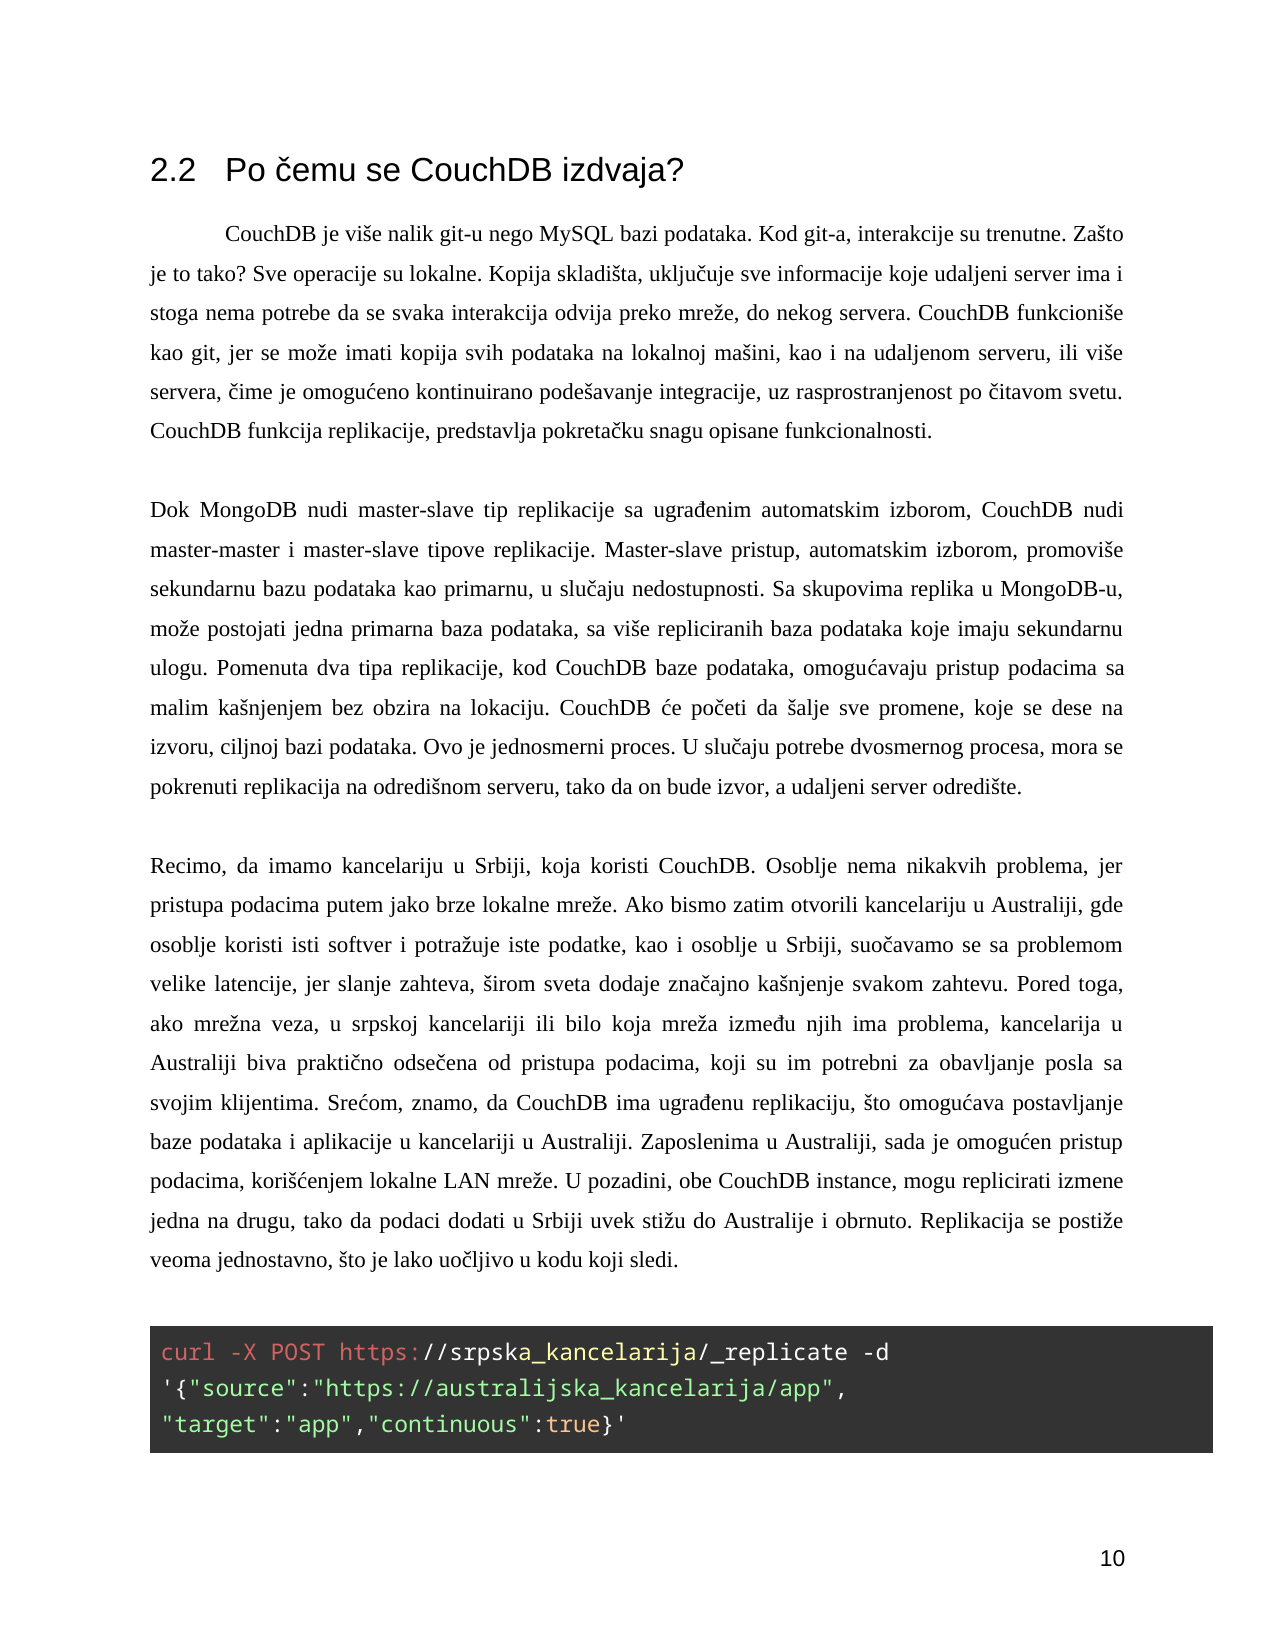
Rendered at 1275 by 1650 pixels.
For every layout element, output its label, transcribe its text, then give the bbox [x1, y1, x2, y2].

text Dok MongoDB nudi master-slave tip replikacije sa ugrađenim automatskim izborom, CouchDB nudi master-master i master-slave tipove replikacije. Master-slave pristup, automatskim izborom, promoviše sekundarnu bazu podataka kao primarnu, u slučaju nedostupnosti. Sa skupovima replika u MongoDB-u, može postojati jedna primarna baza podataka, sa više repliciranih baza podataka koje imaju sekundarnu ulogu. Pomenuta dva tipa replikacije, kod CouchDB baze podataka, omogućavaju pristup podacima sa malim kašnjenjem bez obzira na lokaciju. CouchDB će početi da šalje sve promene, koje se dese na izvoru, ciljnoj bazi podataka. Ovo je jednosmerni proces. U slučaju potrebe dvosmernog procesa, mora se pokrenuti replikacija na odredišnom serveru, tako da on bude izvor, a udaljeni server odredište. [150, 496, 1125, 799]
table_header curl -X POST https://srpska_kancelarija/_replicate -d '{"source":"https://australijska_kancelarija/app", "target":"app","continuous":true}' [150, 1326, 1213, 1453]
text CouchDB je više nalik git-u nego MySQL bazi podataka. Kod git-a, interakcije su trenutne. Zašto je to tako? Sve operacije su lokalne. Kopija skladišta, uključuje sve informacije koje udaljeni server ima i stoga nema potrebe da se svaka interakcija odvija preko mreže, do nekog servera. CouchDB funkcioniše kao git, jer se može imati kopija svih podataka na lokalnoj mašini, kao i na udaljenom serveru, ili više servera, čime je omogućeno kontinuirano podešavanje integracije, uz rasprostranjenost po čitavom svetu. CouchDB funkcija replikacije, predstavlja pokretačku snagu opisane funkcionalnosti. [150, 220, 1125, 444]
text Recimo, da imamo kancelariju u Srbiji, koja koristi CouchDB. Osoblje nema nikakvih problema, jer pristupa podacima putem jako brze lokalne mreže. Ako bismo zatim otvorili kancelariju u Australiji, gde osoblje koristi isti softver i potražuje iste podatke, kao i osoblje u Srbiji, suočavamo se sa problemom velike latencije, jer slanje zahteva, širom sveta dodaje značajno kašnjenje svakom zahtevu. Pored toga, ako mrežna veza, u srpskoj kancelariji ili bilo koja mreža između njih ima problema, kancelarija u Australiji biva praktično odsečena od pristupa podacima, koji su im potrebni za obavljanje posla sa svojim klijentima. Srećom, znamo, da CouchDB ima ugrađenu replikaciju, što omogućava postavljanje baze podataka i aplikacije u kancelariji u Australiji. Zaposlenima u Australiji, sada je omogućen pristup podacima, korišćenjem lokalne LAN mreže. U pozadini, obe CouchDB instance, mogu replicirati izmene jedna na drugu, tako da podaci dodati u Srbiji uvek stižu do Australije i obrnuto. Replikacija se postiže veoma jednostavno, što je lako uočljivo u kodu koji sledi. [150, 852, 1125, 1273]
subtitle 2.2 Po čemu se CouchDB izdvaja? [150, 150, 1125, 188]
